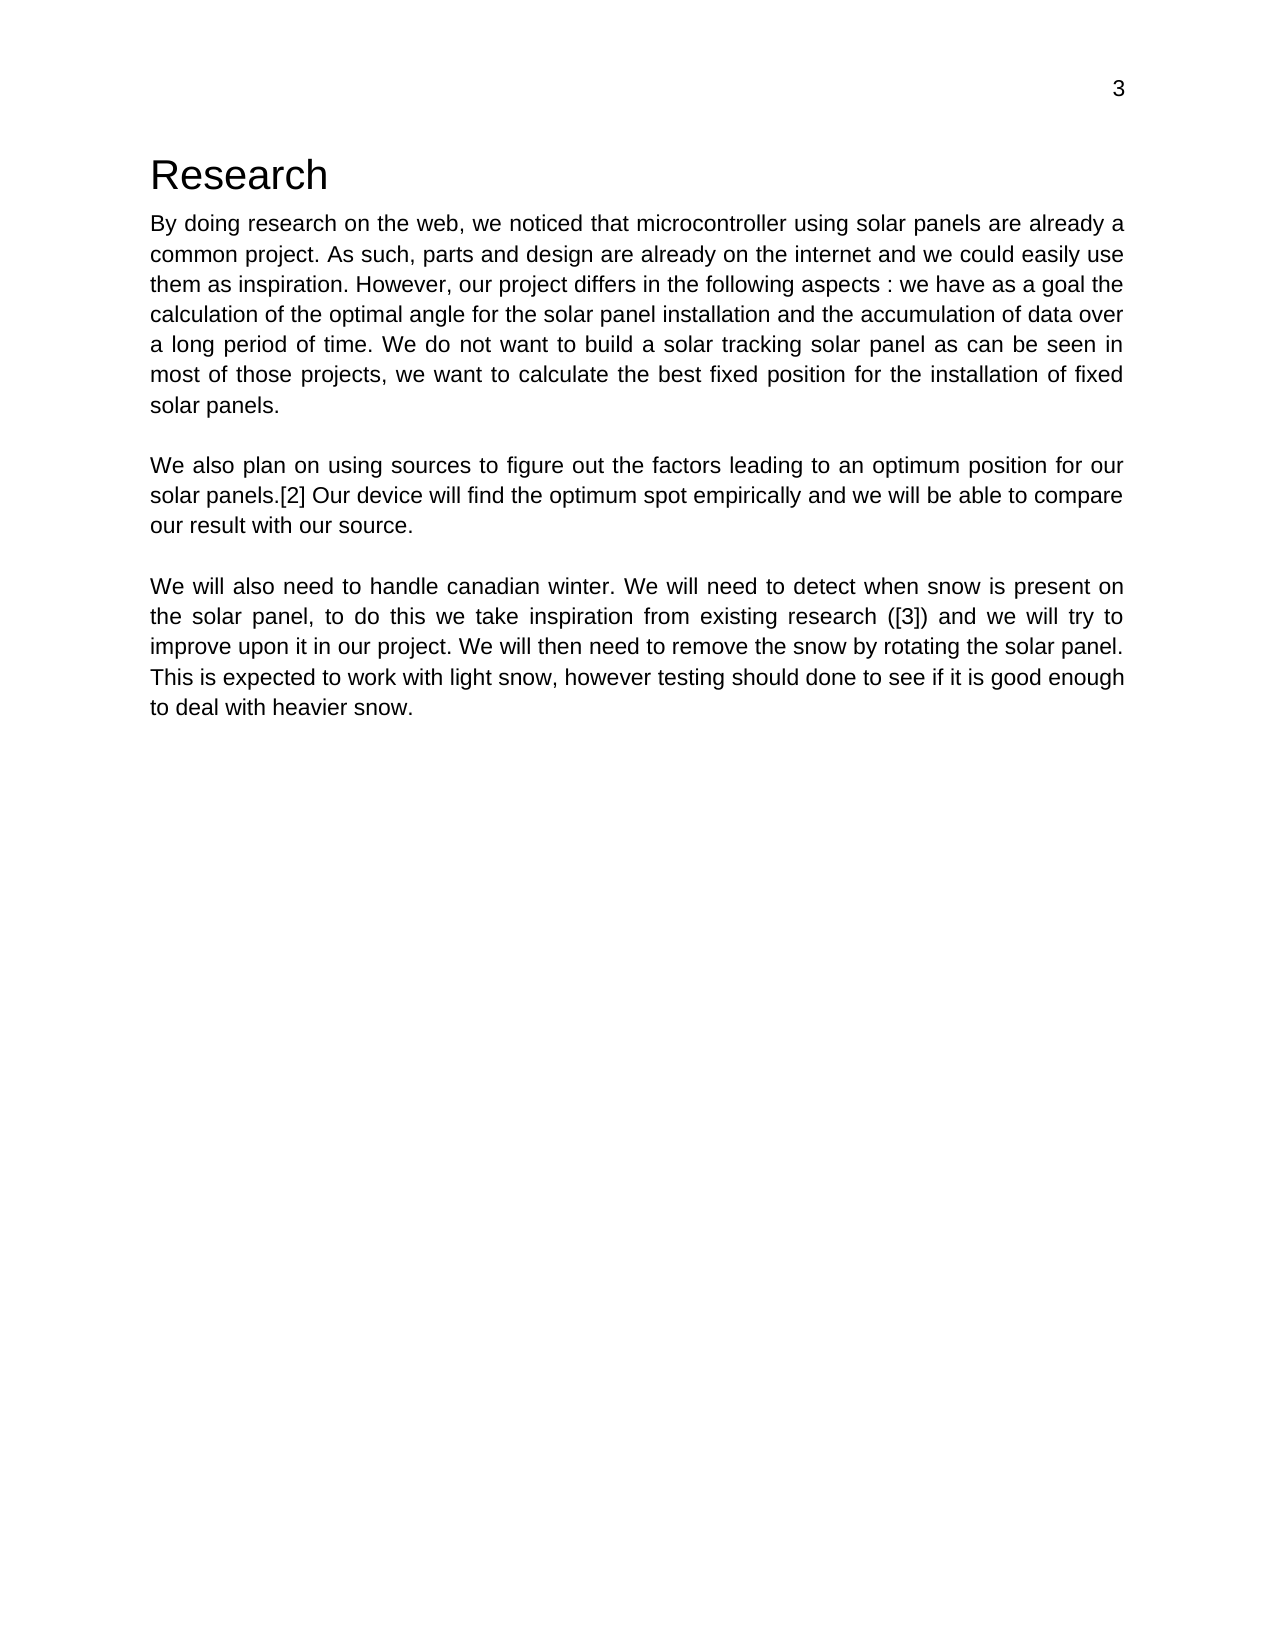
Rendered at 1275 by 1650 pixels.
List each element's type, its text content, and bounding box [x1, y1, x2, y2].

subtitle Research [150, 150, 1125, 198]
text We will also need to handle canadian winter. We will need to detect when snow is present on the solar panel, to do this we take inspiration from existing research ([3]) and we will try to improve upon it in our project. We will then need to remove the snow by rotating the solar panel. This is expected to work with light snow, however testing should done to see if it is good enough to deal with heavier snow. [150, 573, 1125, 720]
text We also plan on using sources to figure out the factors leading to an optimum position for our solar panels.[2] Our device will find the optimum spot empirically and we will be able to compare our result with our source. [150, 452, 1125, 539]
text By doing research on the web, we noticed that microcontroller using solar panels are already a common project. As such, parts and design are already on the internet and we could easily use them as inspiration. However, our project differs in the following aspects : we have as a goal the calculation of the optimal angle for the solar panel installation and the accumulation of data over a long period of time. We do not want to build a solar tracking solar panel as can be seen in most of those projects, we want to calculate the best fixed position for the installation of fixed solar panels. [150, 210, 1125, 418]
